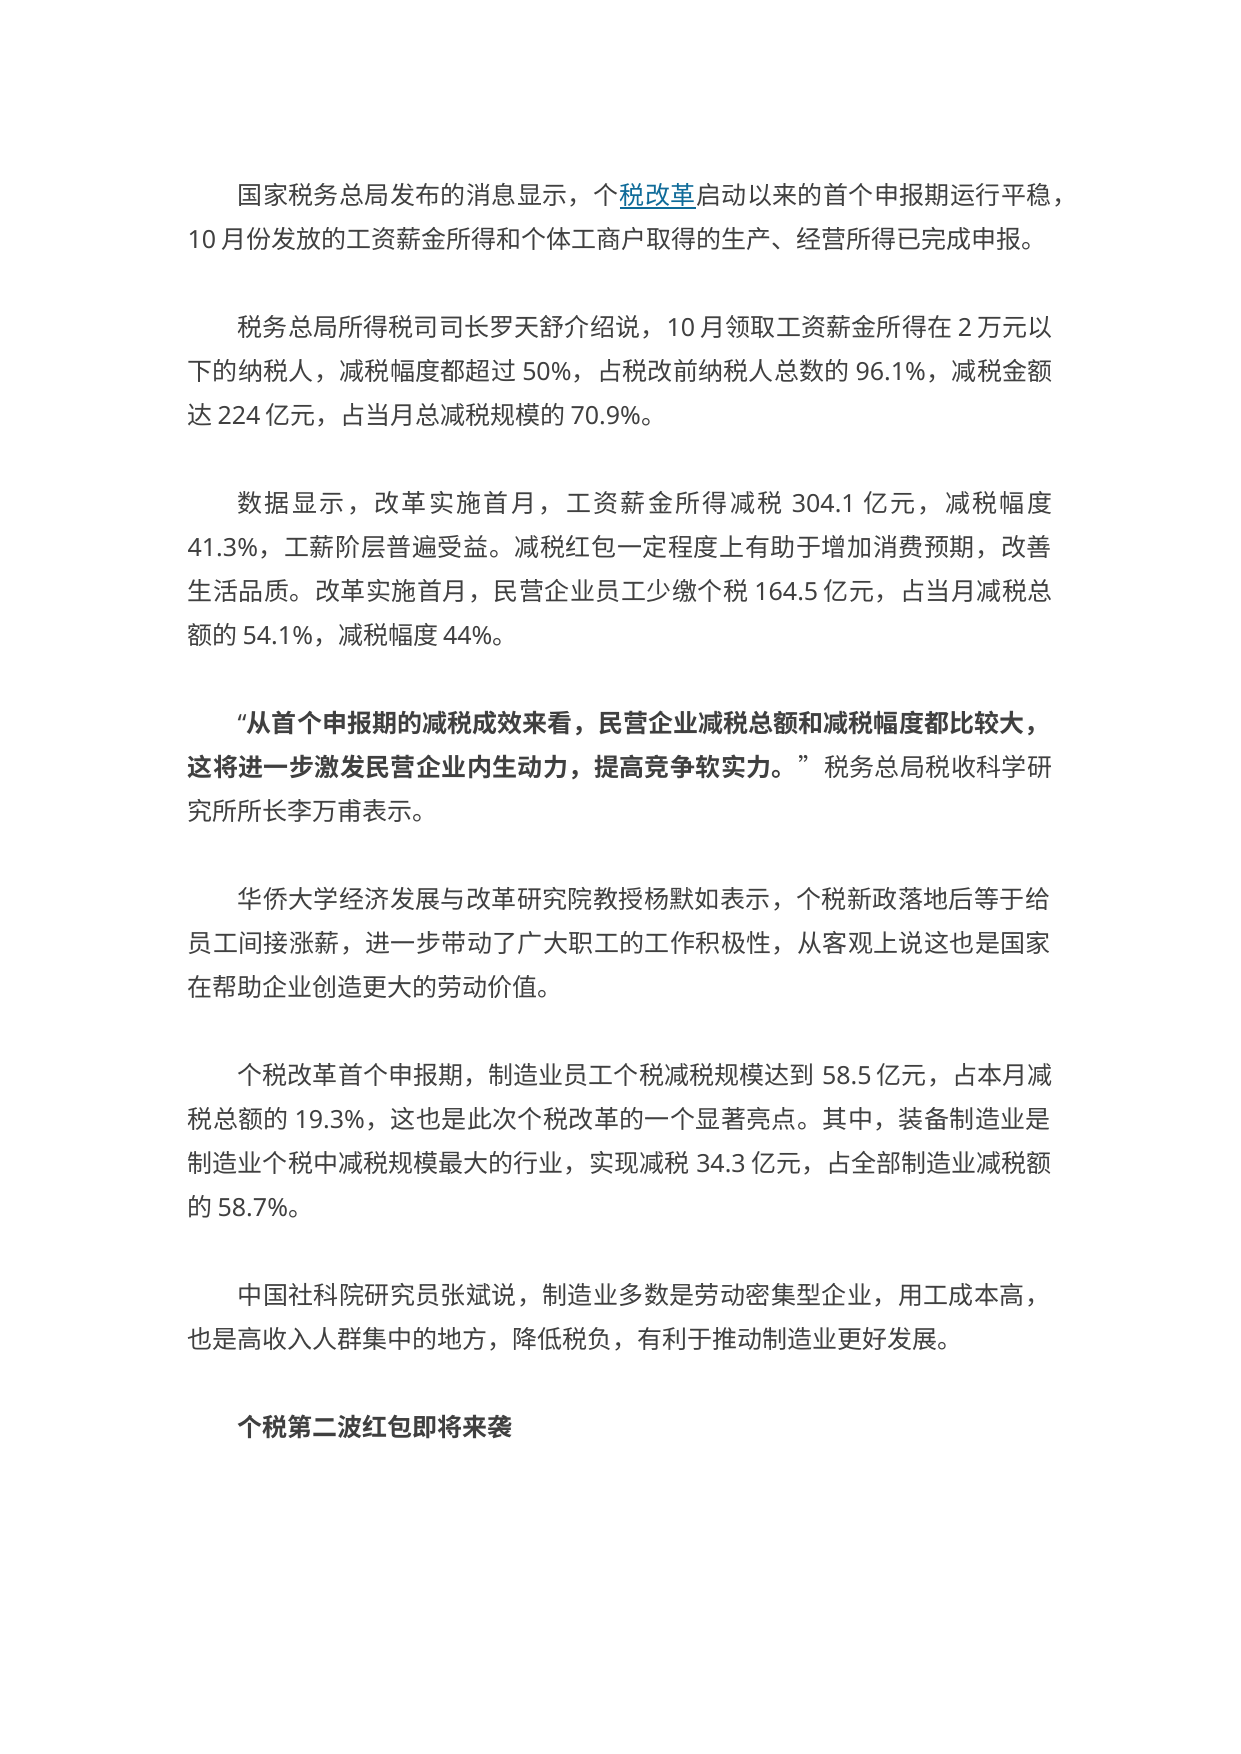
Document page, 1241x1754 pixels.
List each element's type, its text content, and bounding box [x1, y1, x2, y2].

text 个税第二波红包即将来袭 [187, 1403, 1053, 1448]
text “从首个申报期的减税成效来看，民营企业减税总额和减税幅度都比较大，这将进一步激发民营企业内生动力，提高竞争软实力。”税务总局税收科学研究所所长李万甫表示。 [187, 700, 1053, 832]
text 个税改革首个申报期，制造业员工个税减税规模达到58.5亿元，占本月减税总额的19.3%，这也是此次个税改革的一个显著亮点。其中，装备制造业是制造业个税中减税规模最大的行业，实现减税34.3亿元，占全部制造业减税额的58.7%。 [187, 1052, 1053, 1228]
text 国家税务总局发布的消息显示，个税改革启动以来的首个申报期运行平稳，10月份发放的工资薪金所得和个体工商户取得的生产、经营所得已完成申报。 [187, 172, 1053, 260]
text 税务总局所得税司司长罗天舒介绍说，10月领取工资薪金所得在2万元以下的纳税人，减税幅度都超过50%，占税改前纳税人总数的96.1%，减税金额达224亿元，占当月总减税规模的70.9%。 [187, 304, 1053, 436]
text 华侨大学经济发展与改革研究院教授杨默如表示，个税新政落地后等于给员工间接涨薪，进一步带动了广大职工的工作积极性，从客观上说这也是国家在帮助企业创造更大的劳动价值。 [187, 876, 1053, 1008]
text 中国社科院研究员张斌说，制造业多数是劳动密集型企业，用工成本高，也是高收入人群集中的地方，降低税负，有利于推动制造业更好发展。 [187, 1272, 1053, 1360]
text 数据显示，改革实施首月，工资薪金所得减税304.1亿元，减税幅度41.3%，工薪阶层普遍受益。减税红包一定程度上有助于增加消费预期，改善生活品质。改革实施首月，民营企业员工少缴个税164.5亿元，占当月减税总额的54.1%，减税幅度44%。 [187, 480, 1053, 656]
